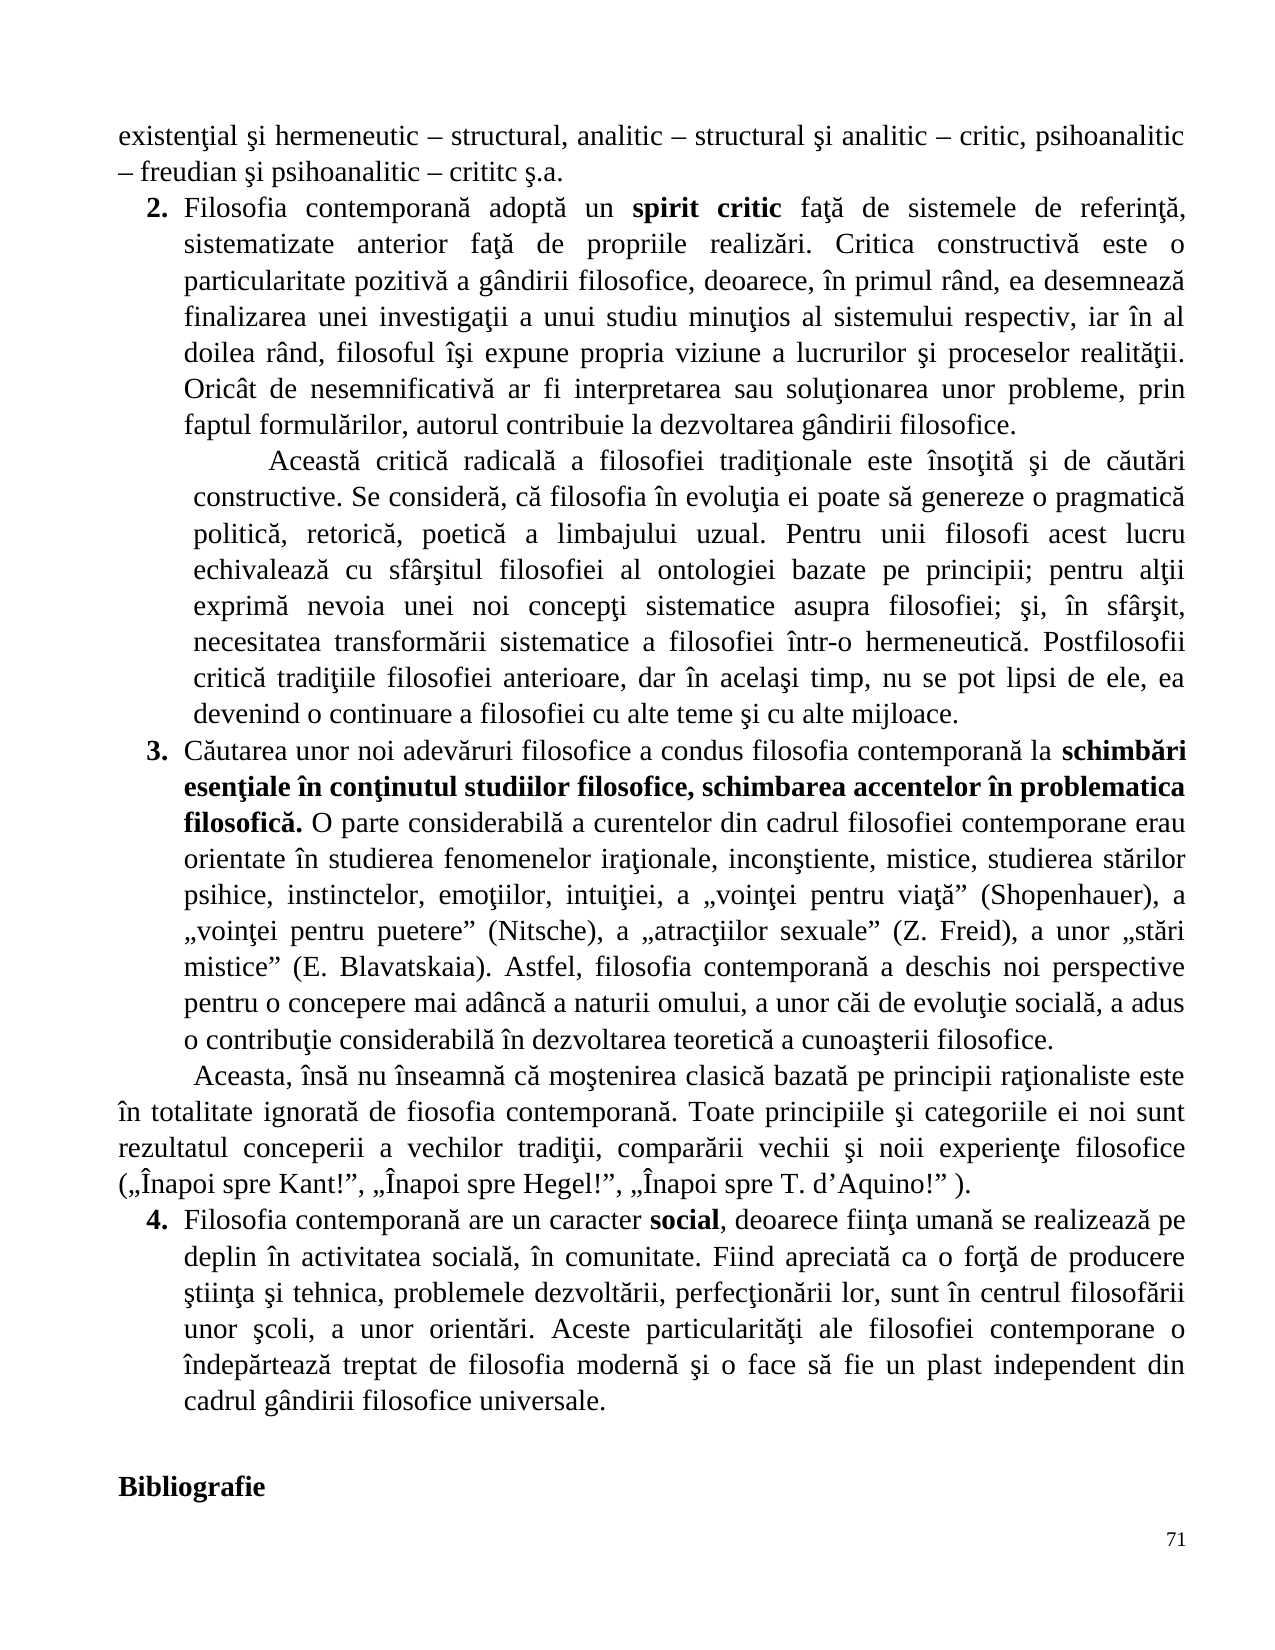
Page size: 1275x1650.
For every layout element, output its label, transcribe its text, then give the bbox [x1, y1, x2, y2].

list Această critică radicală a filosofiei tradiţionale este însoţită şi de căutări constructive. Se consideră, că filosofia în evoluţia ei poate să genereze o pragmatică politică, retorică, poetică a limbajului uzual. Pentru unii filosofi acest lucru echivalează cu sfârşitul filosofiei al ontologiei bazate pe principii; pentru alţii exprimă nevoia unei noi concepţi sistematice asupra filosofiei; şi, în sfârşit, necesitatea transformării sistematice a filosofiei într-o hermeneutică. Postfilosofii critică tradiţiile filosofiei anterioare, dar în acelaşi timp, nu se pot lipsi de ele, ea devenind o continuare a filosofiei cu alte teme şi cu alte mijloace. [193, 443, 1186, 730]
list Aceasta, însă nu înseamnă că moştenirea clasică bazată pe principii raţionaliste este în totalitate ignorată de fiosofia contemporană. Toate principiile şi categoriile ei noi sunt rezultatul conceperii a vechilor tradiţii, comparării vechii şi noii experienţe filosofice („Înapoi spre Kant!”, „Înapoi spre Hegel!”, „Înapoi spre T. d’Aquino!” ). [118, 1058, 1186, 1200]
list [118, 118, 1186, 188]
text Bibliografie [118, 1469, 1186, 1503]
list Filosofia contemporană are un caracter social, deoarece fiinţa umană se realizează pe deplin în activitatea socială, în comunitate. Fiind apreciată ca o forţă de producere ştiinţa şi tehnica, problemele dezvoltării, perfecţionării lor, sunt în centrul filosofării unor şcoli, a unor orientări. Aceste particularităţi ale filosofiei contemporane o îndepărtează treptat de filosofia modernă şi o face să fie un plast independent din cadrul gândirii filosofice universale. [146, 1202, 1186, 1417]
list Filosofia contemporană adoptă un spirit critic faţă de sistemele de referinţă, sistematizate anterior faţă de propriile realizări. Critica constructivă este o particularitate pozitivă a gândirii filosofice, deoarece, în primul rând, ea desemnează finalizarea unei investigaţii a unui studiu minuţios al sistemului respectiv, iar în al doilea rând, filosoful îşi expune propria viziune a lucrurilor şi proceselor realităţii. Oricât de nesemnificativă ar fi interpretarea sau soluţionarea unor probleme, prin faptul formulărilor, autorul contribuie la dezvoltarea gândirii filosofice. [146, 190, 1186, 441]
list Căutarea unor noi adevăruri filosofice a condus filosofia contemporană la schimbări esenţiale în conţinutul studiilor filosofice, schimbarea accentelor în problematica filosofică. O parte considerabilă a curentelor din cadrul filosofiei contemporane erau orientate în studierea fenomenelor iraţionale, inconştiente, mistice, studierea stărilor psihice, instinctelor, emoţiilor, intuiţiei, a „voinţei pentru viaţă” (Shopenhauer), a „voinţei pentru puetere” (Nitsche), a „atracţiilor sexuale” (Z. Freid), a unor „stări mistice” (E. Blavatskaia). Astfel, filosofia contemporană a deschis noi perspective pentru o concepere mai adâncă a naturii omului, a unor căi de evoluţie socială, a adus o contribuţie considerabilă în dezvoltarea teoretică a cunoaşterii filosofice. [146, 733, 1186, 1055]
